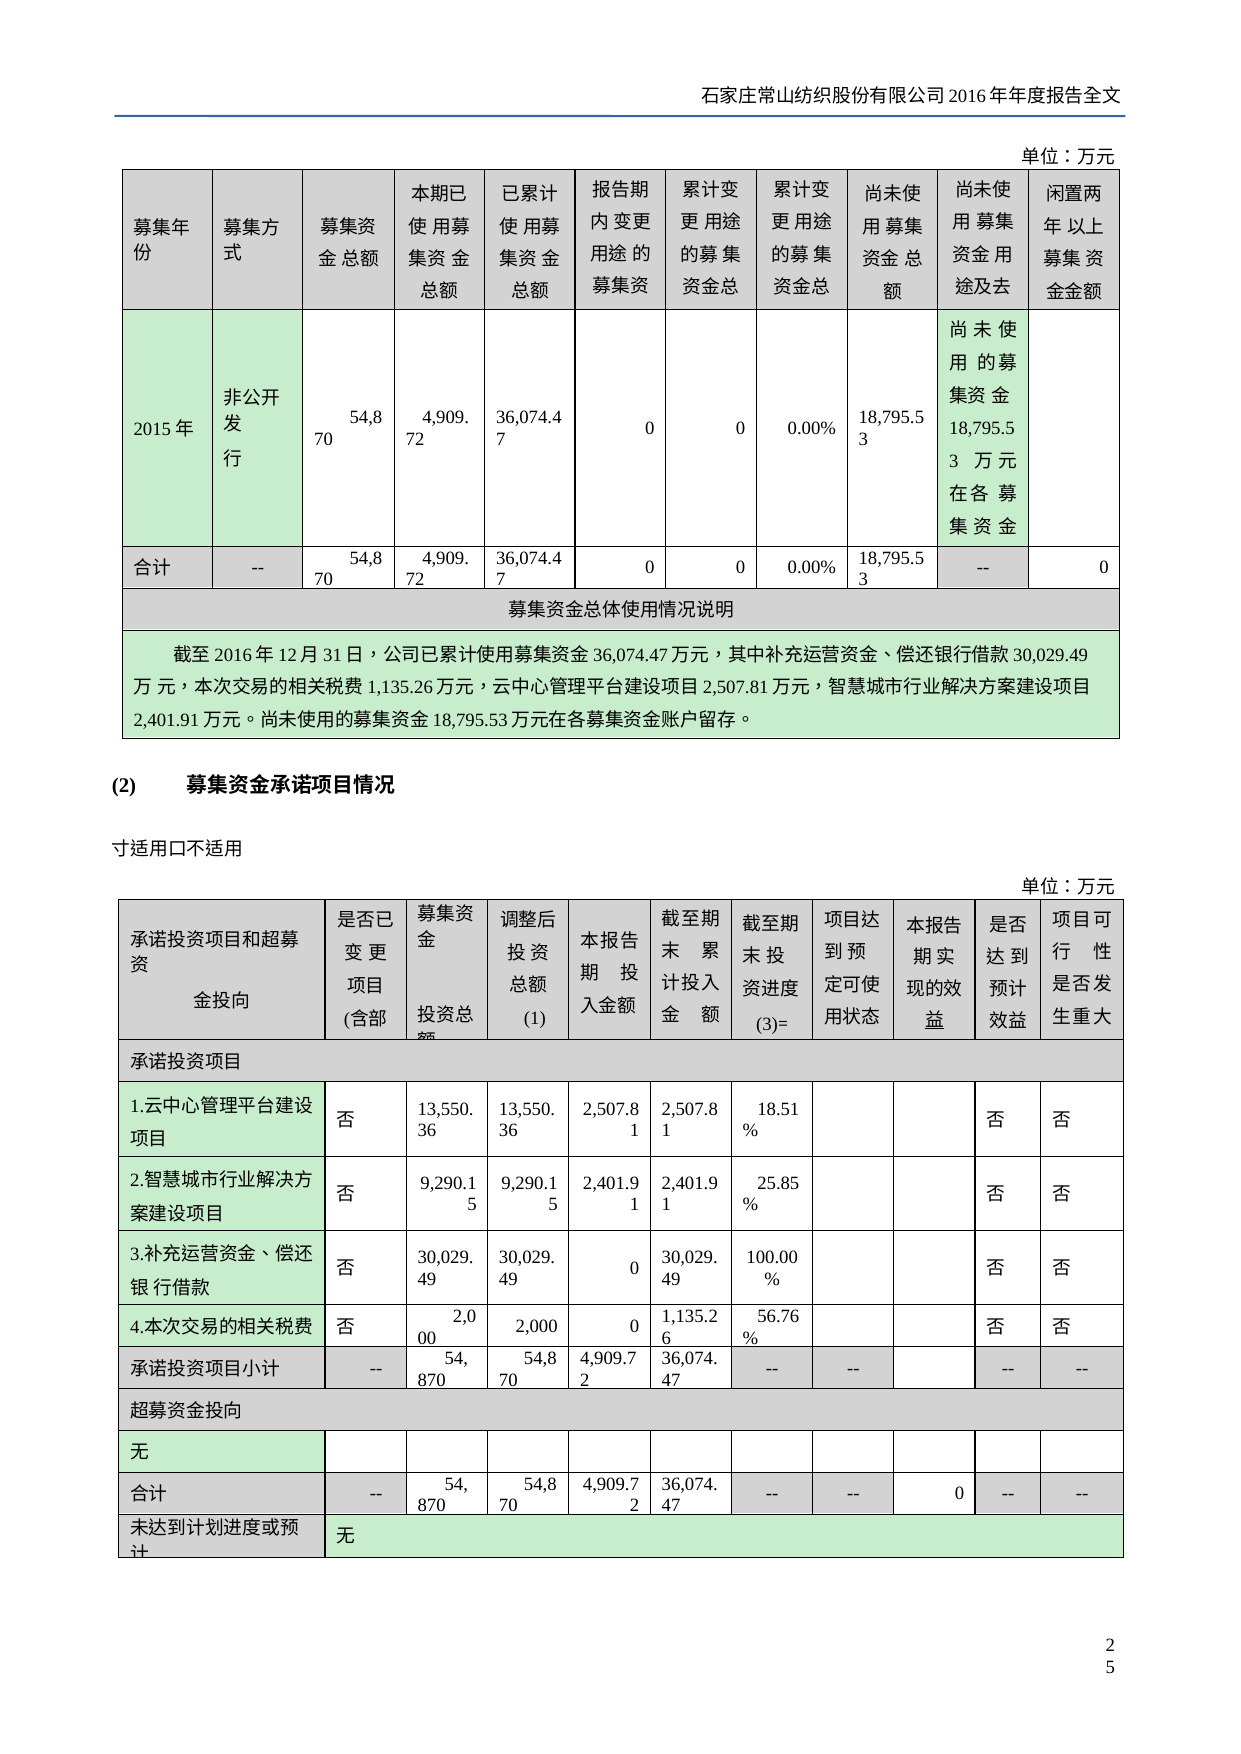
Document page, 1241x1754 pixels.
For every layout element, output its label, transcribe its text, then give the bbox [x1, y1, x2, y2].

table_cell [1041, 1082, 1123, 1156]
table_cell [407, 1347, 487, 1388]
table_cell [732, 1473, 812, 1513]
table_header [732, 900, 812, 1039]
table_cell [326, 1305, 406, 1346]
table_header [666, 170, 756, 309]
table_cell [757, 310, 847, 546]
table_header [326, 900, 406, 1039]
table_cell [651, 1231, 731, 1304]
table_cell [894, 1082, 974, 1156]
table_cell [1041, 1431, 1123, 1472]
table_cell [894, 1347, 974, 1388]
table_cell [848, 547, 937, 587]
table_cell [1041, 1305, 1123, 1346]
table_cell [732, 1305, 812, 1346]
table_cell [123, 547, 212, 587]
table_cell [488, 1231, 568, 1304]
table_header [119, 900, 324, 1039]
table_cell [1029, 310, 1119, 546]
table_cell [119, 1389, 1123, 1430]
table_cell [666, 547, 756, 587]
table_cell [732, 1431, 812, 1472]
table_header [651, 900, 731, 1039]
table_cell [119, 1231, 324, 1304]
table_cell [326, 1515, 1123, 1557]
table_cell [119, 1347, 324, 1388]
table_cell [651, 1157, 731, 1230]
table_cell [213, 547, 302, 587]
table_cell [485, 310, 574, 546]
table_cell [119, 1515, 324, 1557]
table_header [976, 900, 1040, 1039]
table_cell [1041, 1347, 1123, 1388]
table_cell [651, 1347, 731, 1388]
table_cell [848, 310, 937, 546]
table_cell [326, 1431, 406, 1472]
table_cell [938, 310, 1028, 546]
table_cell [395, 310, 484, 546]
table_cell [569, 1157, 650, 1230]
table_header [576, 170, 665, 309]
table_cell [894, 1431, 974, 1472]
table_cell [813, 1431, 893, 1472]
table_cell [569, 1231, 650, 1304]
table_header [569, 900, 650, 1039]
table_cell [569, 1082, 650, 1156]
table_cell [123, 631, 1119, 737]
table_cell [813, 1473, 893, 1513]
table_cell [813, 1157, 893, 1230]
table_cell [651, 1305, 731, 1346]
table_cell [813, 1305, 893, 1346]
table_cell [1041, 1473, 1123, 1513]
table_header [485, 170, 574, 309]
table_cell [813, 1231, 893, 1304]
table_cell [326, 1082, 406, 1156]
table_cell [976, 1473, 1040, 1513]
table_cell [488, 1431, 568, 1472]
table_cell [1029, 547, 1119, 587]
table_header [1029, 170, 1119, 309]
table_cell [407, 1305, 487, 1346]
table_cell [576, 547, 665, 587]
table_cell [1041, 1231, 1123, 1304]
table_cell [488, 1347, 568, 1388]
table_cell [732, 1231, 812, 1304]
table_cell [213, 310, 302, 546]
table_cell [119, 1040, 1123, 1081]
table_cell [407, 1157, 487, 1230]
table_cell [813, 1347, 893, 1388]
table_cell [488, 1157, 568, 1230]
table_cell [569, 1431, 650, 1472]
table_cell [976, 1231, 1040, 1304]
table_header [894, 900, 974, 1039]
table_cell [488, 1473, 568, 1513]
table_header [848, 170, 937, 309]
list 募集资金承诺项目情况 [112, 770, 1130, 798]
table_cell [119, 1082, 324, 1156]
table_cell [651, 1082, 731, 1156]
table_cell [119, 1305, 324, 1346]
text 寸适用口不适用 [112, 836, 1130, 861]
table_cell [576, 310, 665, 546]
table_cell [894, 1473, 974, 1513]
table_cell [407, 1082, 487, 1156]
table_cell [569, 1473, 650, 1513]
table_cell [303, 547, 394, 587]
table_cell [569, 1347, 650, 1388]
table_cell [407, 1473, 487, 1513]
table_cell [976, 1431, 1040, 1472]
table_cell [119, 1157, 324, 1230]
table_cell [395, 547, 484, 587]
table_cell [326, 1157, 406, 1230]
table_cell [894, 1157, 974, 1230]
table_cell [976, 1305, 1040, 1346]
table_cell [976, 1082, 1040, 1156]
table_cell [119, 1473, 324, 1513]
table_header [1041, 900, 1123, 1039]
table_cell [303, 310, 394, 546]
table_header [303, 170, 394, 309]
text 单位：万元 [1021, 874, 1130, 899]
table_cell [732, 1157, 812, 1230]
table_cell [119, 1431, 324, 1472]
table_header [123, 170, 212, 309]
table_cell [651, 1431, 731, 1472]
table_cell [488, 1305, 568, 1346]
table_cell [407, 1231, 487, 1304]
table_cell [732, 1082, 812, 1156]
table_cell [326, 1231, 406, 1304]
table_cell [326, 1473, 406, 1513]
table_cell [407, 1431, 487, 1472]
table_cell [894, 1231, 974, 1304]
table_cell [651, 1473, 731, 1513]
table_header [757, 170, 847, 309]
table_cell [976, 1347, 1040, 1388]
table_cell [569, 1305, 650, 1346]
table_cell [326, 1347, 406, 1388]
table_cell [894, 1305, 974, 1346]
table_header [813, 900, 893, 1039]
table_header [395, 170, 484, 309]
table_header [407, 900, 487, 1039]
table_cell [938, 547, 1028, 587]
text 单位：万元 [1021, 143, 1130, 169]
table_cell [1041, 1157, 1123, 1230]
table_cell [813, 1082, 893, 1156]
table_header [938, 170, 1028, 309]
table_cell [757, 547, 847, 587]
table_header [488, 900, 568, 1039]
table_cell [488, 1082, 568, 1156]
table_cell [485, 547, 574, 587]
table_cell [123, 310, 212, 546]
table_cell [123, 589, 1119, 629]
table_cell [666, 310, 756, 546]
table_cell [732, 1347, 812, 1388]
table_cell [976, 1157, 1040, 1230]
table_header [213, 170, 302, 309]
